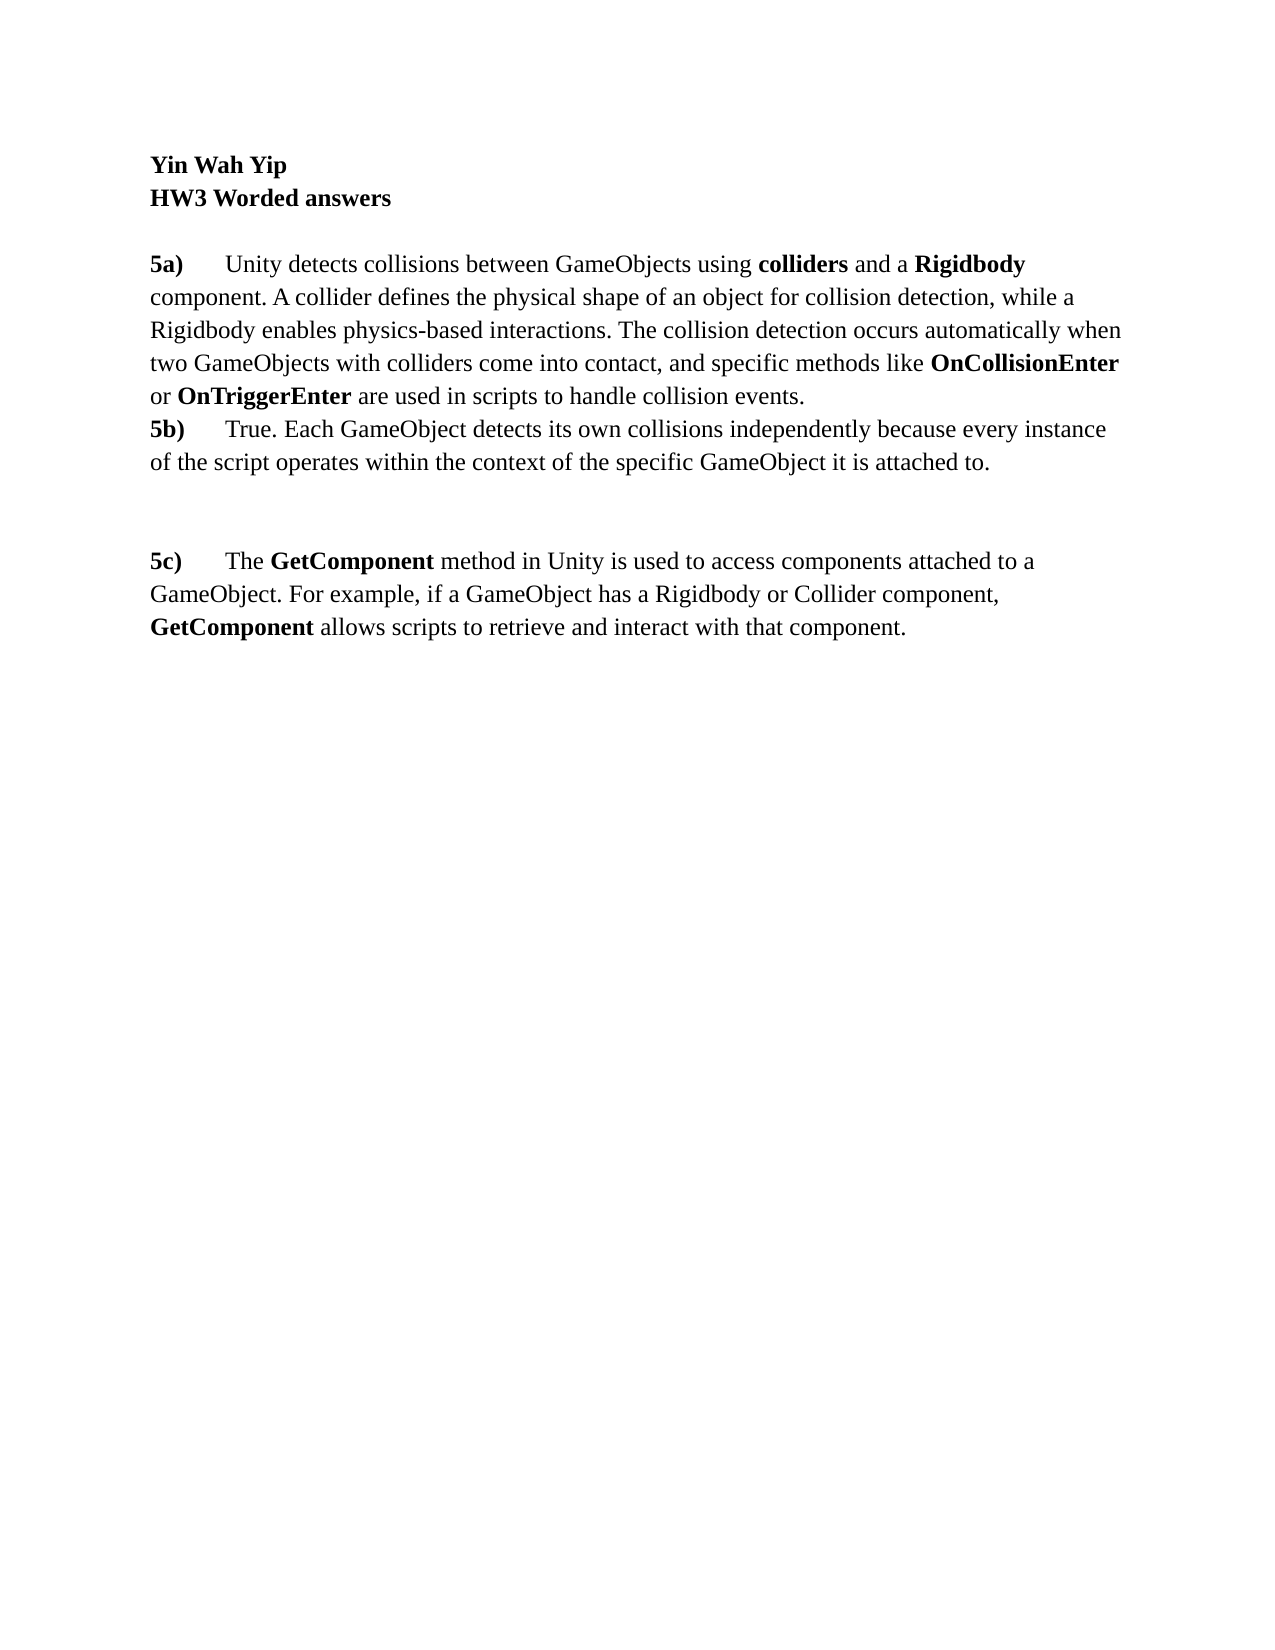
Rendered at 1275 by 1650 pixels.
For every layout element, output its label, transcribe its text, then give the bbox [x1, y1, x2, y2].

list Yin Wah Yip [150, 150, 1125, 179]
list HW3 Worded answers [150, 183, 1125, 212]
list 5b) True. Each GameObject detects its own collisions independently because every instance of the script operates within the context of the specific GameObject it is attached to. [150, 414, 1125, 476]
list 5c) The GetComponent method in Unity is used to access components attached to a GameObject. For example, if a GameObject has a Rigidbody or Collider component, GetComponent allows scripts to retrieve and interact with that component. [150, 546, 1125, 641]
list 5a) Unity detects collisions between GameObjects using colliders and a Rigidbody component. A collider defines the physical shape of an object for collision detection, while a Rigidbody enables physics-based interactions. The collision detection occurs automatically when two GameObjects with colliders come into contact, and specific methods like OnCollisionEnter or OnTriggerEnter are used in scripts to handle collision events. [150, 249, 1125, 410]
